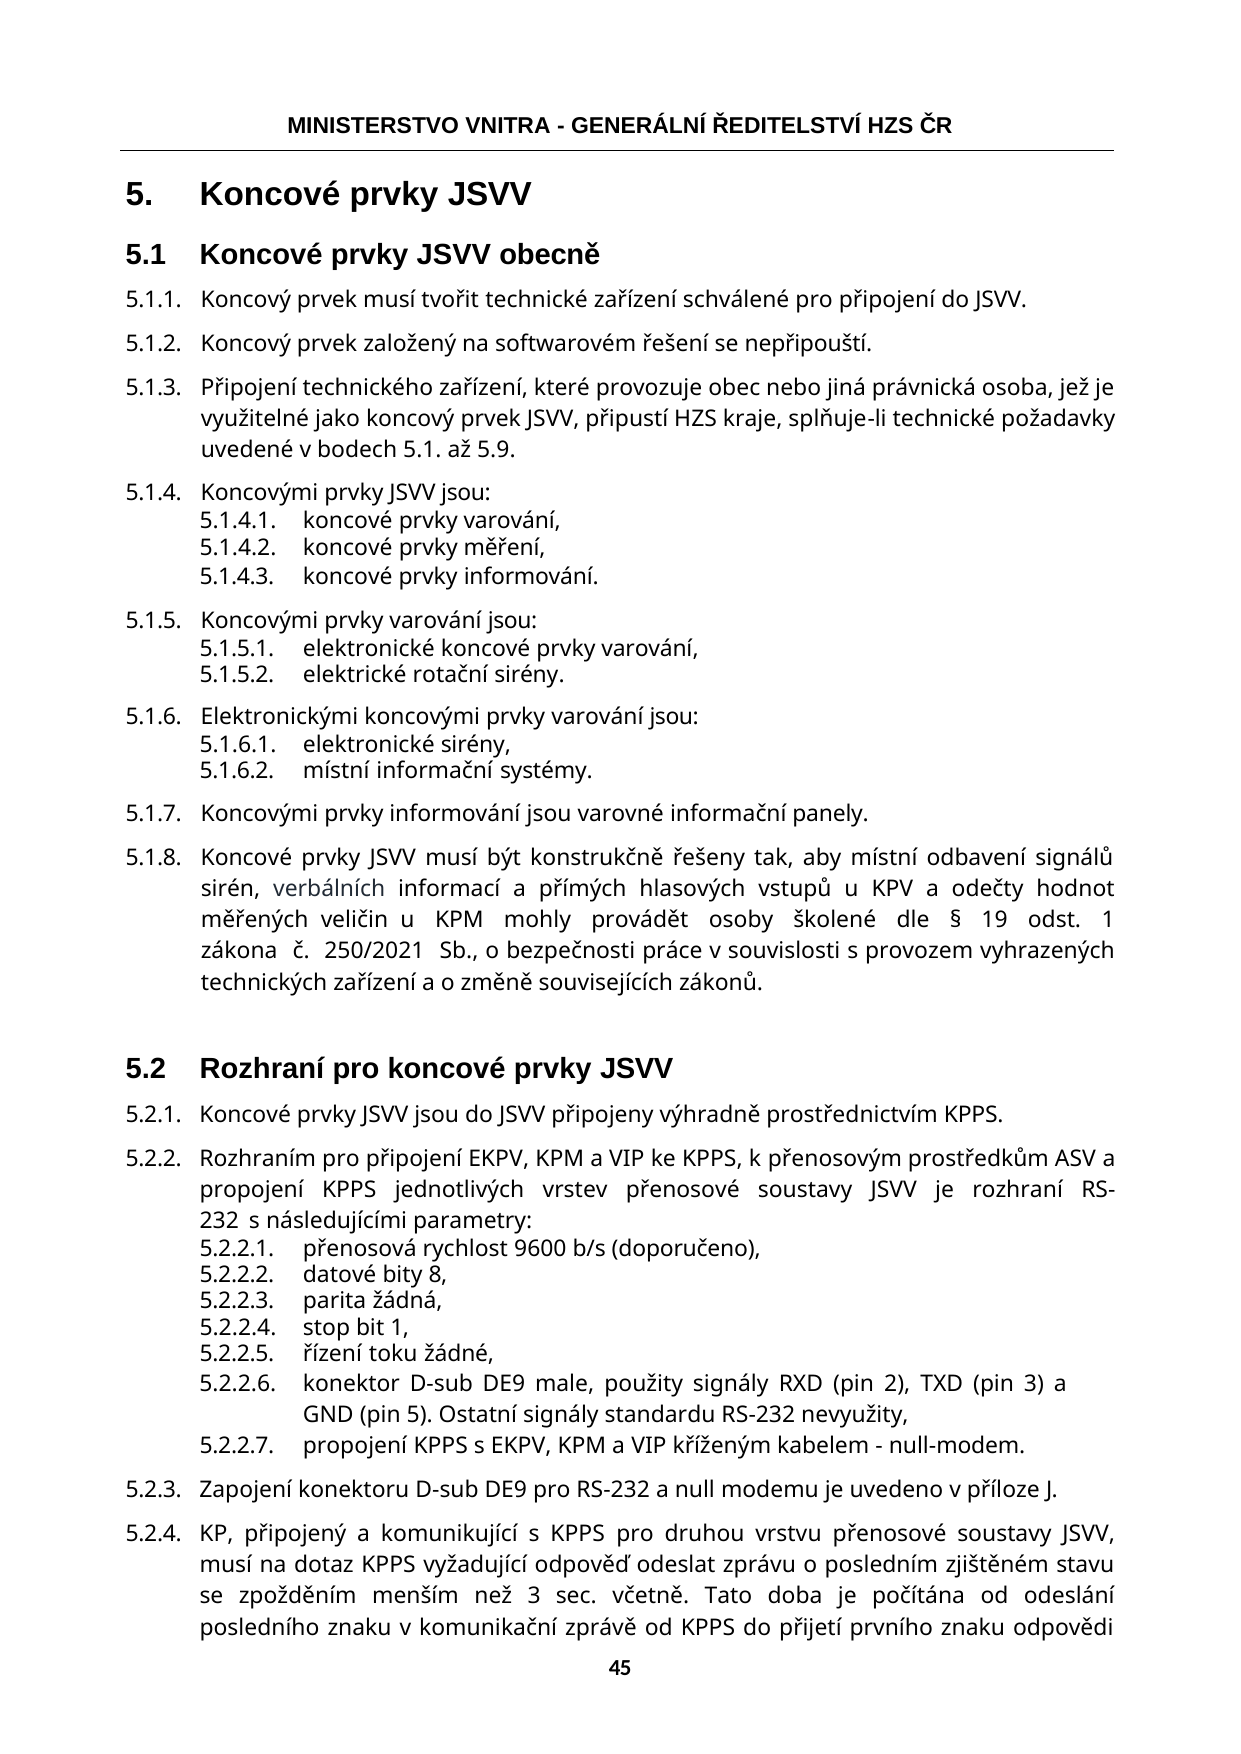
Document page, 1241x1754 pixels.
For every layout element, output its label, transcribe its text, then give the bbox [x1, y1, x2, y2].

list stop bit 1, [199, 1314, 1181, 1340]
list Koncové prvky JSVV musí být konstrukčně řešeny tak, aby místní odbavení signálů sirén, verbálních informací a přímých hlasových vstupů u KPV a odečty hodnot měřených veličin u KPM mohly provádět osoby školené dle § 19 odst. 1 zákona č. 250/2021 Sb., o bezpečnosti práce v souvislosti s provozem vyhrazených technických zařízení a o změně souvisejících zákonů. [125, 841, 1115, 997]
list Koncovými prvky informování jsou varovné informační panely. [125, 797, 1181, 828]
list elektronické koncové prvky varování, [199, 635, 1181, 662]
list Rozhraním pro připojení EKPV, KPM a VIP ke KPPS, k přenosovým prostředkům ASV a propojení KPPS jednotlivých vrstev přenosové soustavy JSVV je rozhraní RS-232 s následujícími parametry: [125, 1142, 1115, 1235]
list Koncovými prvky JSVV jsou: [125, 476, 1181, 507]
list konektor D-sub DE9 male, použity signály RXD (pin 2), TXD (pin 3) a GND (pin 5). Ostatní signály standardu RS-232 nevyužity, [199, 1367, 1115, 1429]
list Koncové prvky JSVV jsou do JSVV připojeny výhradně prostřednictvím KPPS. [125, 1098, 1181, 1129]
list přenosová rychlost 9600 b/s (doporučeno), [199, 1235, 1181, 1262]
list Koncový prvek musí tvořit technické zařízení schválené pro připojení do JSVV. [125, 283, 1181, 314]
list koncové prvky měření, [199, 534, 1181, 560]
subtitle Rozhraní pro koncové prvky JSVV [125, 1052, 1181, 1085]
list řízení toku žádné, [199, 1340, 1181, 1367]
subtitle Koncové prvky JSVV obecně [125, 237, 1181, 270]
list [125, 1517, 1115, 1642]
list Elektronickými koncovými prvky varování jsou: [125, 700, 1181, 732]
list propojení KPPS s EKPV, KPM a VIP kříženým kabelem - null-modem. [199, 1429, 1181, 1461]
list Koncový prvek založený na softwarovém řešení se nepřipouští. [125, 327, 1181, 358]
list Připojení technického zařízení, které provozuje obec nebo jiná právnická osoba, jež je využitelné jako koncový prvek JSVV, připustí HZS kraje, splňuje-li technické požadavky uvedené v bodech 5.1. až 5.9. [125, 370, 1115, 464]
list elektrické rotační sirény. [199, 662, 1181, 688]
list místní informační systémy. [199, 758, 1181, 784]
list parita žádná, [199, 1288, 1181, 1314]
list Koncovými prvky varování jsou: [125, 604, 1181, 635]
subtitle Koncové prvky JSVV [125, 173, 1181, 212]
list koncové prvky informování. [199, 560, 1181, 592]
list Zapojení konektoru D-sub DE9 pro RS-232 a null modemu je uvedeno v příloze J. [125, 1473, 1181, 1504]
list datové bity 8, [199, 1262, 1181, 1288]
list koncové prvky varování, [199, 508, 1181, 534]
list elektronické sirény, [199, 732, 1181, 758]
